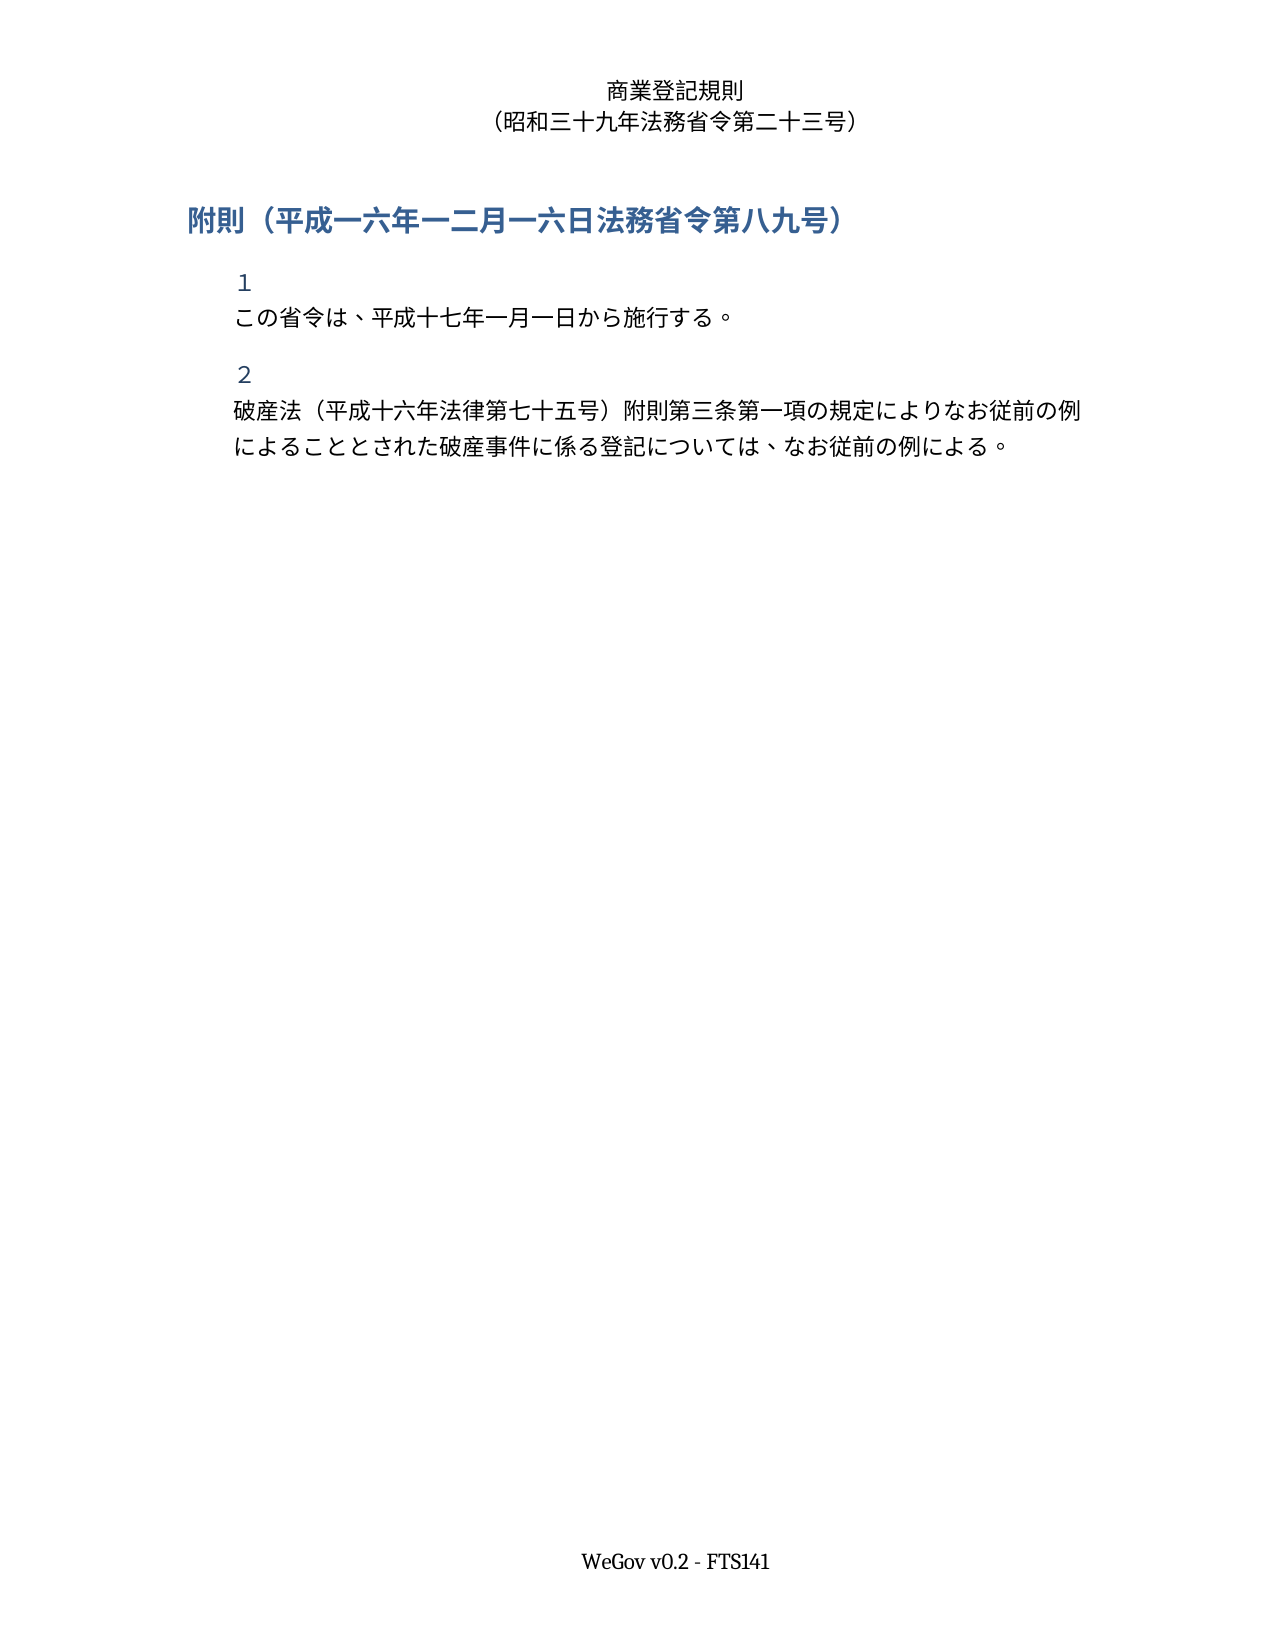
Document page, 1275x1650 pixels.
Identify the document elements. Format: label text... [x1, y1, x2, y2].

subtitle ２ [233, 359, 1087, 390]
subtitle 附則（平成一六年一二月一六日法務省令第八九号） [187, 200, 1087, 240]
subtitle １ [233, 266, 1087, 298]
text この省令は、平成十七年一月一日から施行する。 [233, 302, 1087, 334]
text 破産法（平成十六年法律第七十五号）附則第三条第一項の規定によりなお従前の例によることとされた破産事件に係る登記については、なお従前の例による。 [233, 395, 1087, 462]
